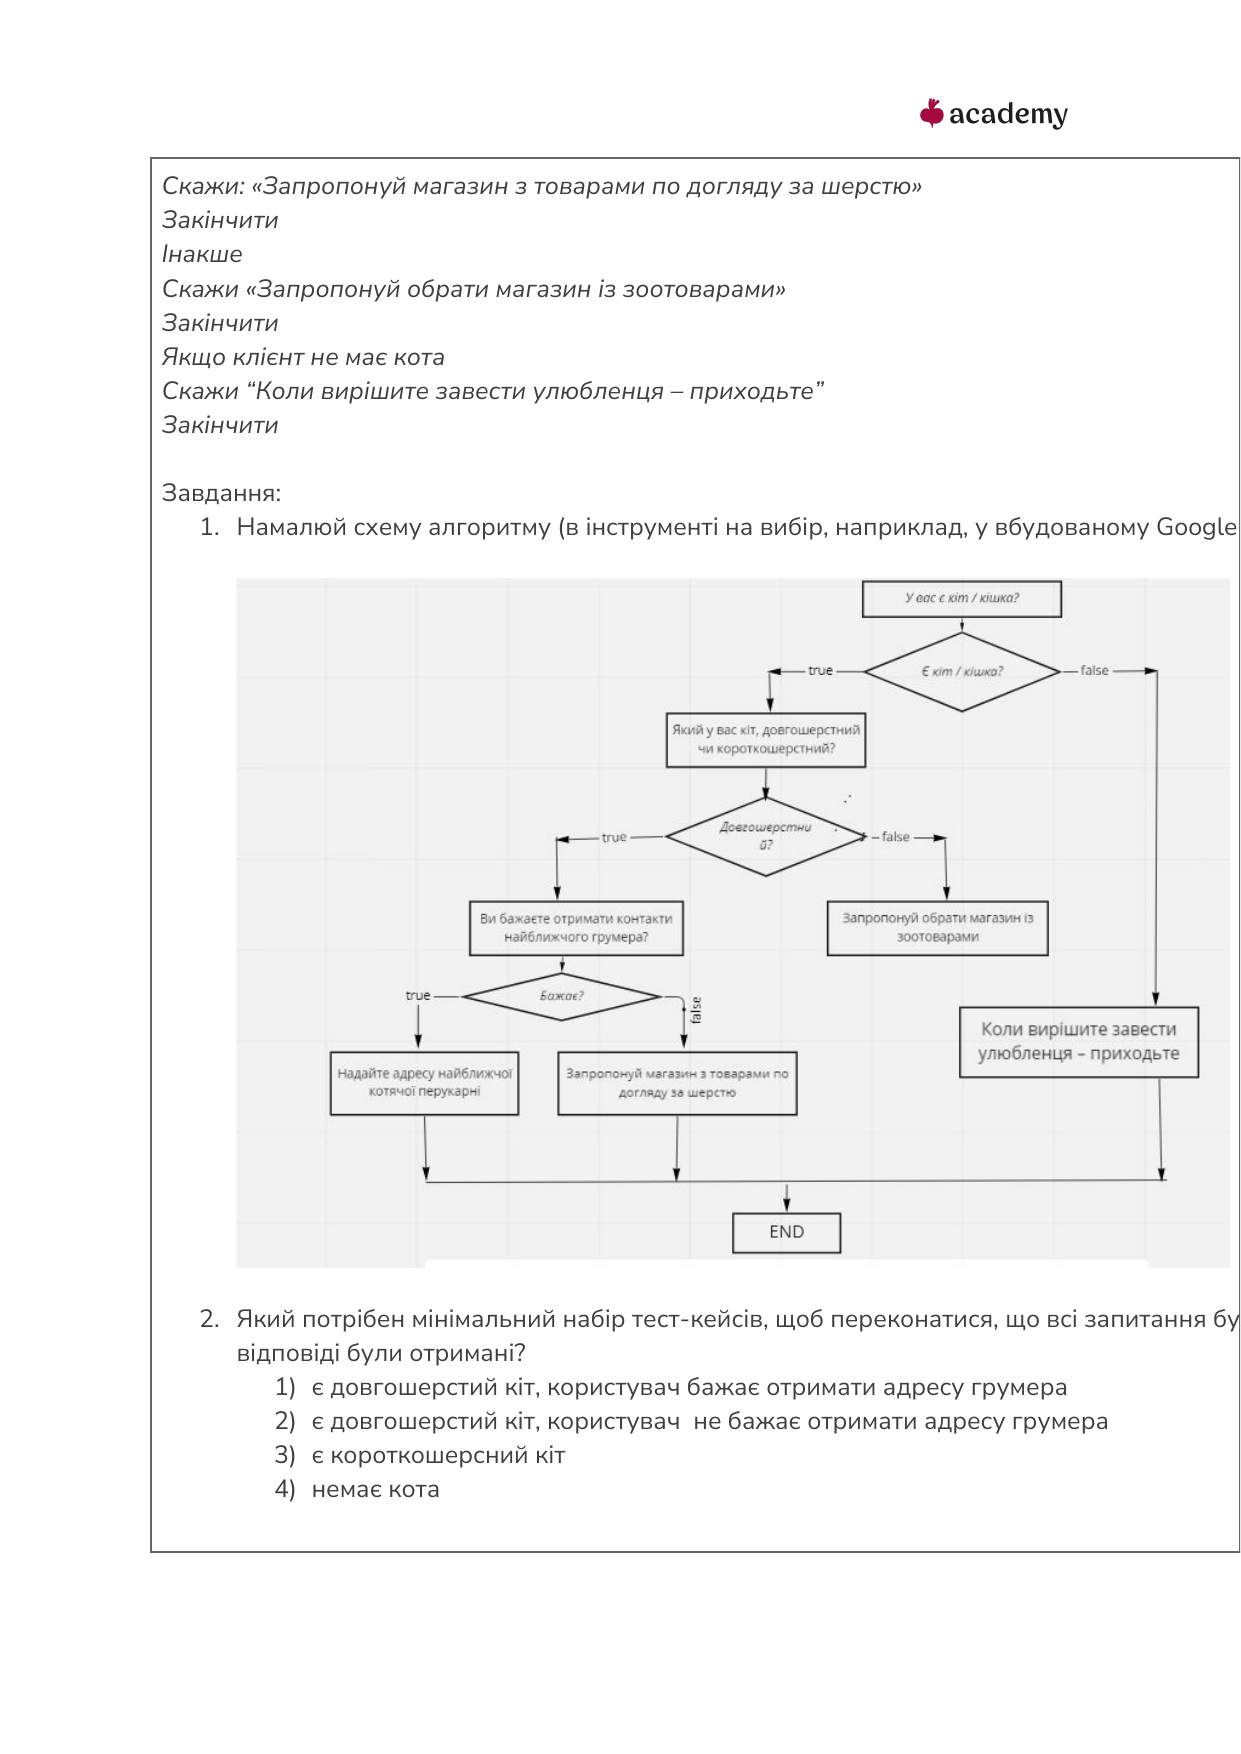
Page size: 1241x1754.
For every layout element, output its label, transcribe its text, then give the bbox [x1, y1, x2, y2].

picture [897, 75, 1091, 154]
picture [236, 578, 1231, 1268]
